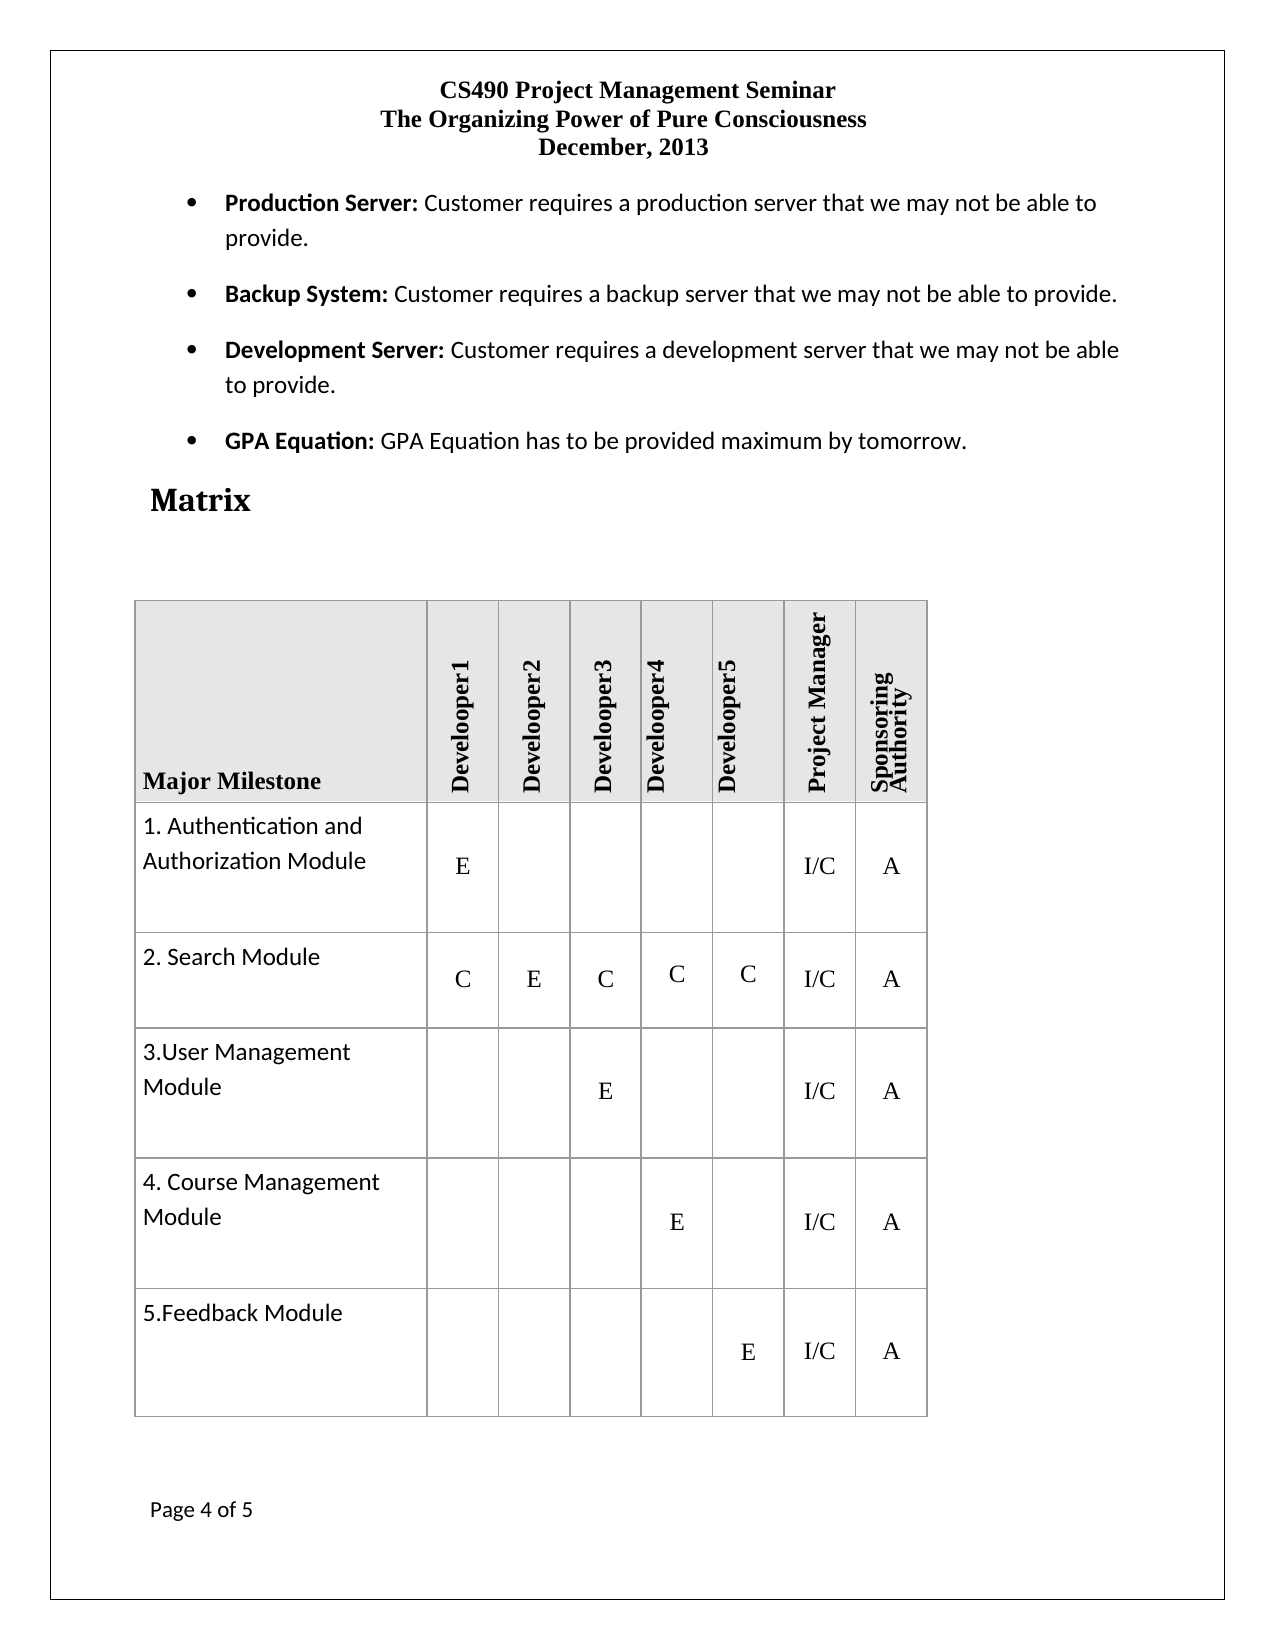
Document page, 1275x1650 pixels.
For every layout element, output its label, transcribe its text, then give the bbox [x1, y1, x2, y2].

list GPA Equation: GPA Equation has to be provided maximum by tomorrow. [187, 425, 1125, 456]
list Production Server: Customer requires a production server that we may not be able to provide. [187, 188, 1125, 253]
table_cell I/C [785, 1159, 855, 1288]
table_cell C [642, 933, 712, 1027]
table_cell [713, 1159, 783, 1288]
table_header Develooper1 [428, 601, 498, 801]
table_cell 1. Authentication and Authorization Module [136, 803, 426, 932]
list Backup System: Customer requires a backup server that we may not be able to provide. [187, 278, 1125, 309]
table_cell C [713, 933, 783, 1027]
table_header Project Manager [785, 601, 855, 801]
table_cell [571, 1289, 640, 1416]
list Development Server: Customer requires a development server that we may not be able to provide. [187, 334, 1125, 400]
table_cell [499, 1159, 569, 1288]
table_header Major Milestone [136, 601, 426, 801]
table_cell [642, 803, 712, 932]
table_cell C [571, 933, 640, 1027]
table_cell [428, 1289, 498, 1416]
table_cell [713, 1029, 783, 1157]
table_cell A [856, 803, 926, 932]
table_cell [428, 1029, 498, 1157]
table_cell A [856, 1029, 926, 1157]
table_cell [499, 1029, 569, 1157]
table_cell I/C [785, 803, 855, 932]
table_cell [571, 803, 640, 932]
table_cell A [856, 1289, 926, 1416]
table_cell 4. Course Management Module [136, 1159, 426, 1288]
table_cell 5.Feedback Module [136, 1289, 426, 1416]
table_cell [642, 1289, 712, 1416]
table_header Sponsoring Authority [856, 601, 926, 801]
table_header Develooper2 [499, 601, 569, 801]
table_header Develooper3 [571, 601, 640, 801]
table_cell [713, 803, 783, 932]
table_header Develooper4 [642, 601, 712, 801]
table_cell E [428, 803, 498, 932]
table_cell I/C [785, 1029, 855, 1157]
table_cell 2. Search Module [136, 933, 426, 1027]
table_header Develooper5 [713, 601, 783, 801]
table_cell E [713, 1289, 783, 1416]
table_cell [571, 1159, 640, 1288]
table_cell I/C [785, 1289, 855, 1416]
table_cell [428, 1159, 498, 1288]
table_cell 3.User Management Module [136, 1029, 426, 1157]
table_cell E [571, 1029, 640, 1157]
table_cell A [856, 1159, 926, 1288]
table_cell [642, 1029, 712, 1157]
table_cell E [499, 933, 569, 1027]
text Matrix [150, 481, 1125, 519]
table_cell [499, 1289, 569, 1416]
table_cell E [642, 1159, 712, 1288]
table_cell I/C [785, 933, 855, 1027]
table_cell C [428, 933, 498, 1027]
table_cell [499, 803, 569, 932]
table_cell A [856, 933, 926, 1027]
